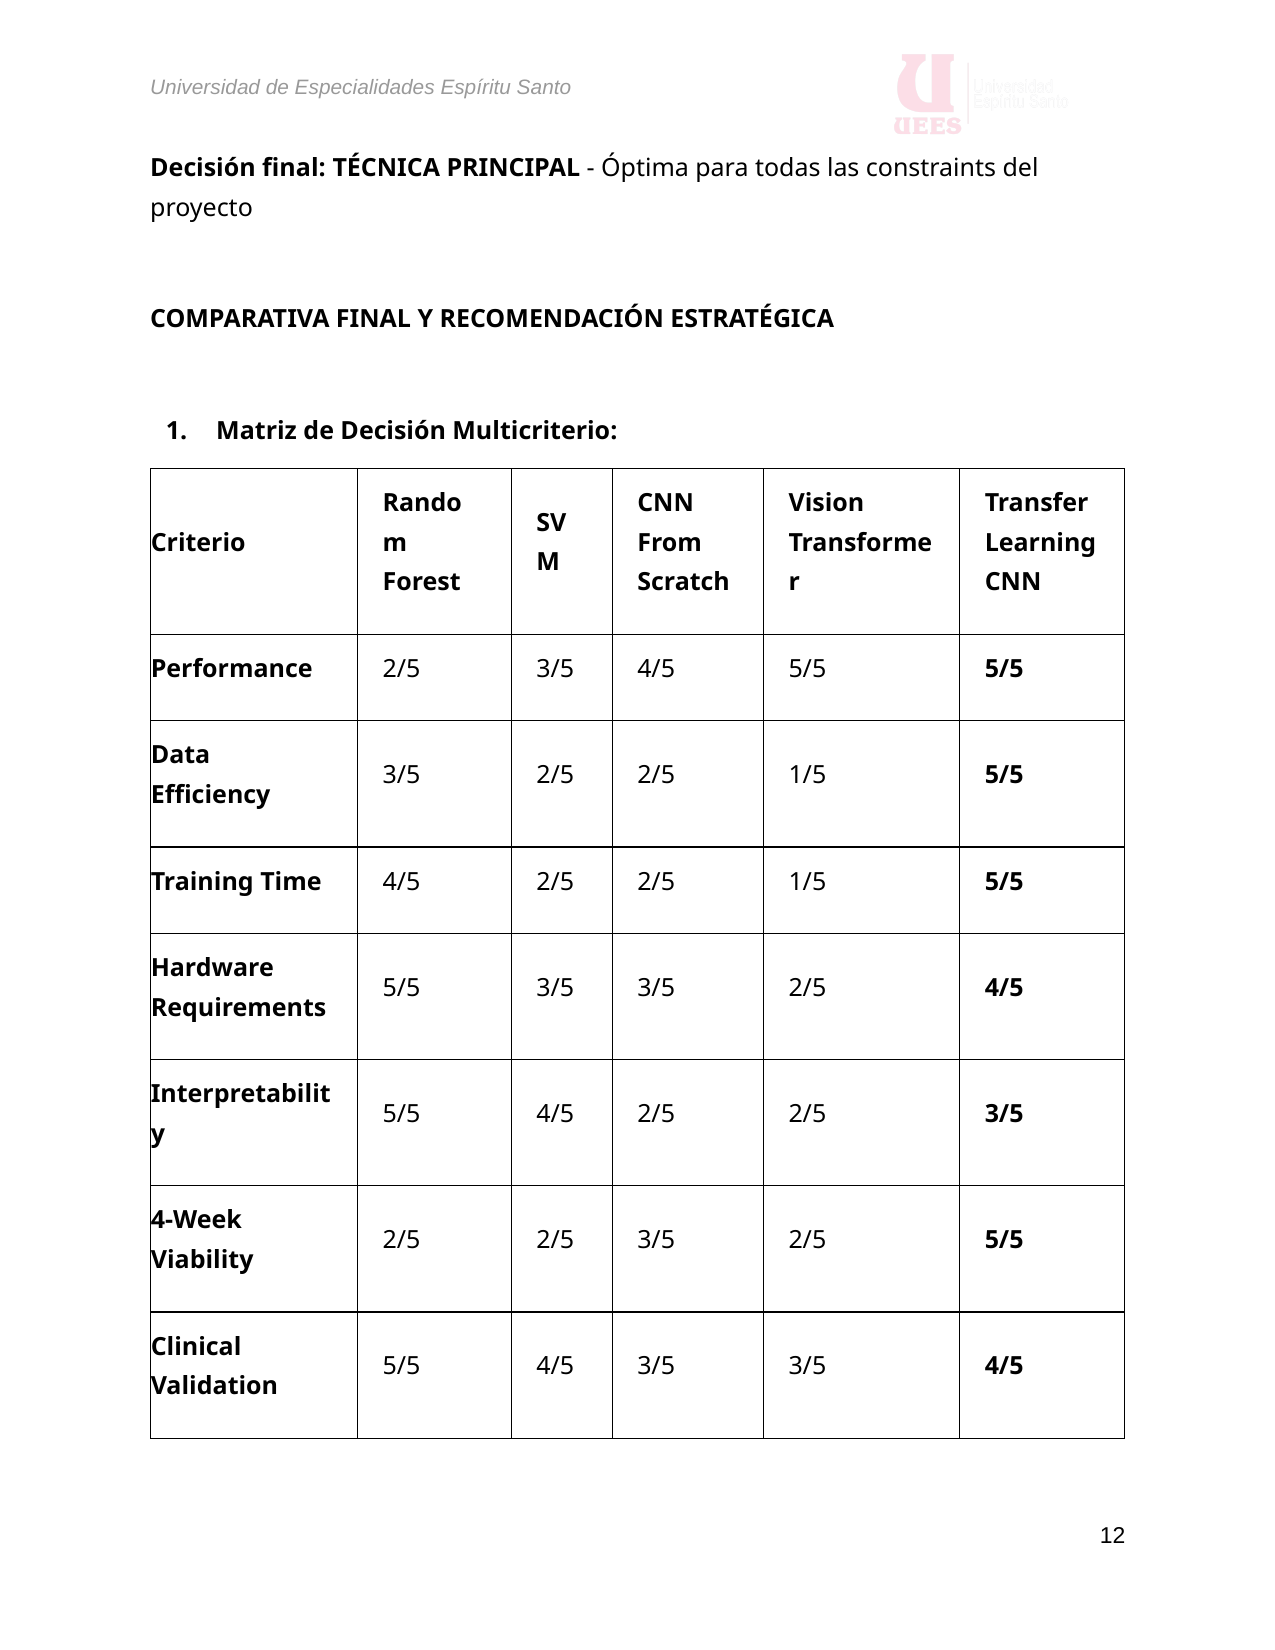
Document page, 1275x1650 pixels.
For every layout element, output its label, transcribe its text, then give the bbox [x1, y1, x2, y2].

table_cell 5/5 [358, 1313, 511, 1437]
table_cell 2/5 [613, 721, 763, 846]
table_cell 4-Week Viability [151, 1186, 357, 1311]
table_cell 5/5 [358, 934, 511, 1059]
table_header Criterio [151, 469, 357, 633]
table_header Random Forest [358, 469, 511, 633]
table_cell 5/5 [764, 635, 959, 720]
table_cell Data Efficiency [151, 721, 357, 846]
text COMPARATIVA FINAL Y RECOMENDACIÓN ESTRATÉGICA [150, 301, 1125, 335]
table_cell 3/5 [764, 1313, 959, 1437]
table_cell 4/5 [960, 934, 1124, 1059]
table_cell Hardware Requirements [151, 934, 357, 1059]
table_cell 1/5 [764, 848, 959, 933]
table_cell Clinical Validation [151, 1313, 357, 1437]
table_cell 5/5 [960, 721, 1124, 846]
table_cell 4/5 [613, 635, 763, 720]
table_cell 3/5 [358, 721, 511, 846]
table_cell 5/5 [960, 848, 1124, 933]
table_cell 2/5 [764, 1186, 959, 1311]
table_cell 5/5 [358, 1060, 511, 1185]
table_cell 4/5 [960, 1313, 1124, 1437]
table_cell 2/5 [613, 848, 763, 933]
table_cell 2/5 [512, 1186, 612, 1311]
table_cell 1/5 [764, 721, 959, 846]
table_header Vision Transformer [764, 469, 959, 633]
table_cell 4/5 [512, 1060, 612, 1185]
table_header CNN From Scratch [613, 469, 763, 633]
table_header SVM [512, 469, 612, 633]
table_cell 2/5 [512, 721, 612, 846]
text Decisión final: TÉCNICA PRINCIPAL - Óptima para todas las constraints del proyecto [150, 150, 1125, 223]
table_cell 3/5 [960, 1060, 1124, 1185]
table_cell 5/5 [960, 1186, 1124, 1311]
table_cell 3/5 [613, 1186, 763, 1311]
table_cell 2/5 [512, 848, 612, 933]
table_cell Performance [151, 635, 357, 720]
table_header Transfer Learning CNN [960, 469, 1124, 633]
list Matriz de Decisión Multicriterio: [166, 412, 1125, 447]
table_cell 3/5 [512, 934, 612, 1059]
table_cell Interpretability [151, 1060, 357, 1185]
table_cell 2/5 [358, 1186, 511, 1311]
table_cell 3/5 [512, 635, 612, 720]
table_cell 2/5 [764, 1060, 959, 1185]
table_cell 3/5 [613, 934, 763, 1059]
table_cell 2/5 [764, 934, 959, 1059]
table_cell 2/5 [613, 1060, 763, 1185]
table_cell 4/5 [512, 1313, 612, 1437]
table_cell 3/5 [613, 1313, 763, 1437]
table_cell 5/5 [960, 635, 1124, 720]
table_cell Training Time [151, 848, 357, 933]
table_cell 2/5 [358, 635, 511, 720]
table_cell 4/5 [358, 848, 511, 933]
